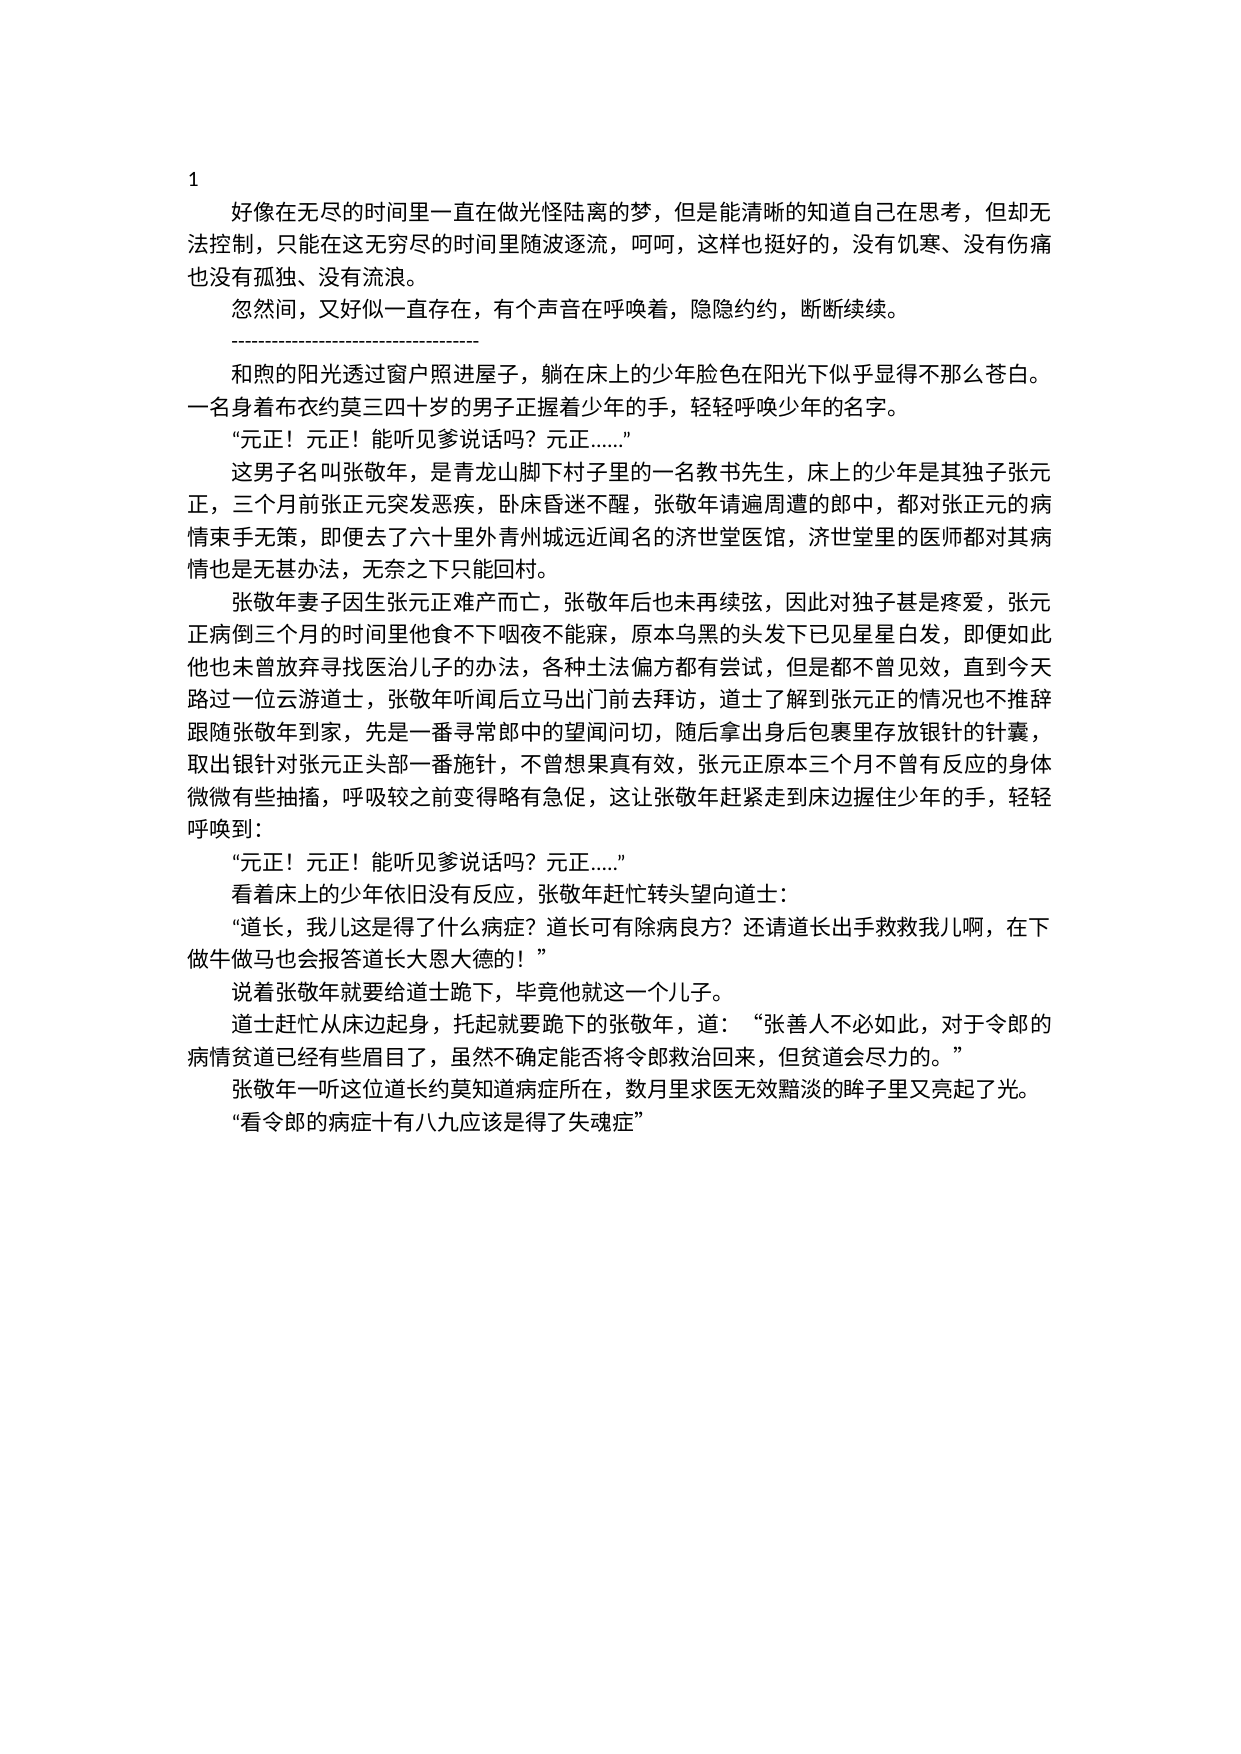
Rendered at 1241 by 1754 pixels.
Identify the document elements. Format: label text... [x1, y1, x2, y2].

text 说着张敬年就要给道士跪下，毕竟他就这一个儿子。 [187, 974, 1053, 1007]
text 看着床上的少年依旧没有反应，张敬年赶忙转头望向道士： [187, 877, 1053, 909]
text 和煦的阳光透过窗户照进屋子，躺在床上的少年脸色在阳光下似乎显得不那么苍白。一名身着布衣约莫三四十岁的男子正握着少年的手，轻轻呼唤少年的名字。 [187, 357, 1053, 422]
text 1 [187, 162, 1053, 194]
text 好像在无尽的时间里一直在做光怪陆离的梦，但是能清晰的知道自己在思考，但却无法控制，只能在这无穷尽的时间里随波逐流，呵呵，这样也挺好的，没有饥寒、没有伤痛，也没有孤独、没有流浪。 [187, 194, 1053, 292]
text 道士赶忙从床边起身，托起就要跪下的张敬年，道：“张善人不必如此，对于令郎的病情贫道已经有些眉目了，虽然不确定能否将令郎救治回来，但贫道会尽力的。” [187, 1007, 1053, 1072]
text “道长，我儿这是得了什么病症？道长可有除病良方？还请道长出手救救我儿啊，在下做牛做马也会报答道长大恩大德的！” [187, 909, 1053, 974]
text ------------------------------------- [187, 324, 1053, 357]
text 张敬年一听这位道长约莫知道病症所在，数月里求医无效黯淡的眸子里又亮起了光。 [187, 1072, 1053, 1104]
text 这男子名叫张敬年，是青龙山脚下村子里的一名教书先生，床上的少年是其独子张元正，三个月前张正元突发恶疾，卧床昏迷不醒，张敬年请遍周遭的郎中，都对张正元的病情束手无策，即便去了六十里外青州城远近闻名的济世堂医馆，济世堂里的医师都对其病情也是无甚办法，无奈之下只能回村。 [187, 454, 1053, 584]
text “看令郎的病症十有八九应该是得了失魂症” [187, 1104, 1053, 1137]
text 张敬年妻子因生张元正难产而亡，张敬年后也未再续弦，因此对独子甚是疼爱，张元正病倒三个月的时间里他食不下咽夜不能寐，原本乌黑的头发下已见星星白发，即便如此他也未曾放弃寻找医治儿子的办法，各种土法偏方都有尝试，但是都不曾见效，直到今天路过一位云游道士，张敬年听闻后立马出门前去拜访，道士了解到张元正的情况也不推辞，跟随张敬年到家，先是一番寻常郎中的望闻问切，随后拿出身后包裹里存放银针的针囊，取出银针对张元正头部一番施针，不曾想果真有效，张元正原本三个月不曾有反应的身体微微有些抽搐，呼吸较之前变得略有急促，这让张敬年赶紧走到床边握住少年的手，轻轻呼唤到： [187, 584, 1053, 844]
text “元正！元正！能听见爹说话吗？元正.....” [187, 844, 1053, 877]
text “元正！元正！能听见爹说话吗？元正......” [187, 422, 1053, 454]
text 忽然间，又好似一直存在，有个声音在呼唤着，隐隐约约，断断续续。 [187, 292, 1053, 324]
